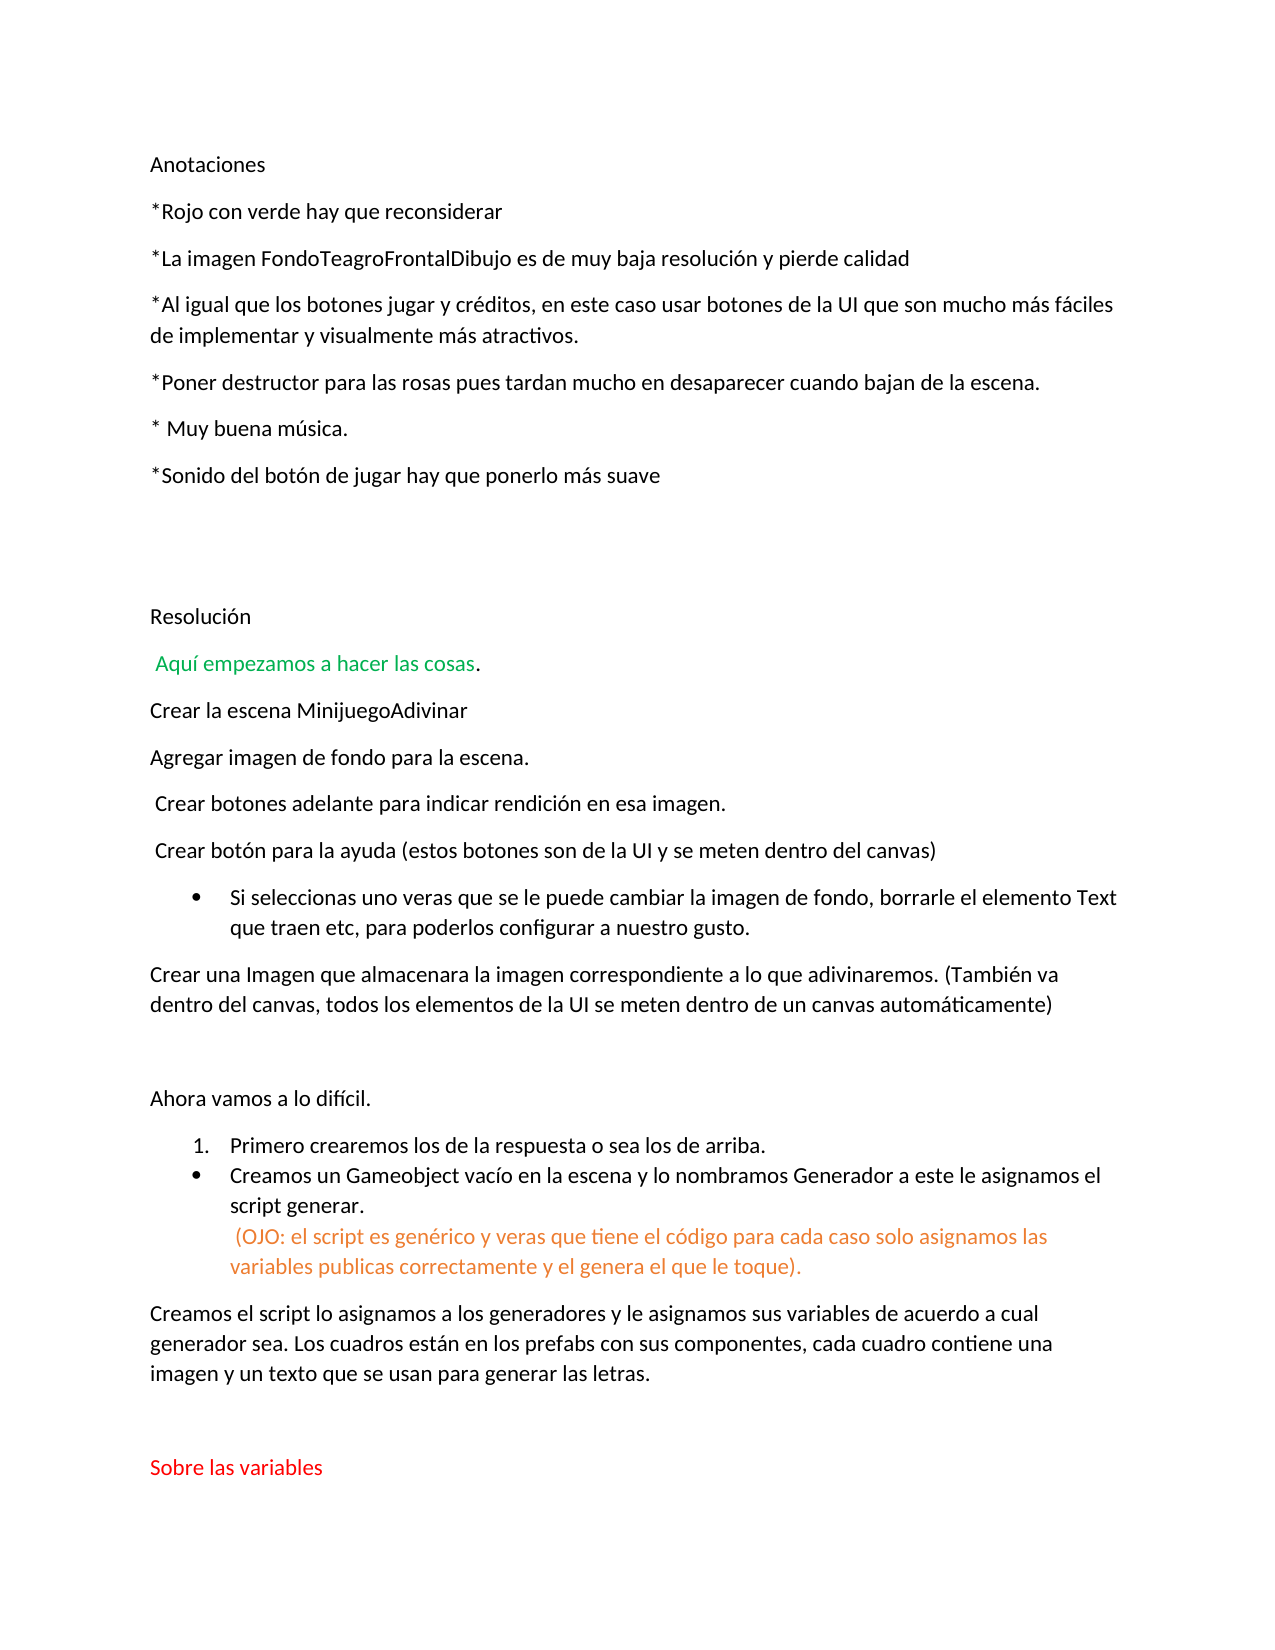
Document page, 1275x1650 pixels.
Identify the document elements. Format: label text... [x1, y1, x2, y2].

text *Sonido del botón de jugar hay que ponerlo más suave [150, 461, 1125, 489]
text *Al igual que los botones jugar y créditos, en este caso usar botones de la UI que son mucho más fáciles de implementar y visualmente más atractivos. [150, 291, 1125, 349]
text Resolución [150, 602, 1125, 630]
text Sobre las variables [150, 1453, 1125, 1481]
list Primero crearemos los de la respuesta o sea los de arriba. [192, 1131, 1125, 1159]
list (OJO: el script es genérico y veras que tiene el código para cada caso solo asignamos las variables publicas correctamente y el genera el que le toque). [230, 1222, 1125, 1280]
text Crear botón para la ayuda (estos botones son de la UI y se meten dentro del canvas) [155, 836, 1125, 864]
text *Rojo con verde hay que reconsiderar [150, 197, 1125, 225]
text Crear la escena MinijuegoAdivinar [150, 696, 1125, 724]
text *La imagen FondoTeagroFrontalDibujo es de muy baja resolución y pierde calidad [150, 244, 1125, 272]
text *Poner destructor para las rosas pues tardan mucho en desaparecer cuando bajan de la escena. [150, 368, 1125, 396]
text Ahora vamos a lo difícil. [150, 1084, 1125, 1112]
text Creamos el script lo asignamos a los generadores y le asignamos sus variables de acuerdo a cual generador sea. Los cuadros están en los prefabs con sus componentes, cada cuadro contiene una imagen y un texto que se usan para generar las letras. [150, 1299, 1125, 1387]
list Si seleccionas uno veras que se le puede cambiar la imagen de fondo, borrarle el elemento Text que traen etc, para poderlos configurar a nuestro gusto. [192, 883, 1125, 942]
text Crear botones adelante para indicar rendición en esa imagen. [155, 789, 1125, 818]
text Aquí empezamos a hacer las cosas. [150, 649, 1125, 677]
list Creamos un Gameobject vacío en la escena y lo nombramos Generador a este le asignamos el script generar. [192, 1161, 1125, 1220]
text Agregar imagen de fondo para la escena. [150, 743, 1125, 771]
text Anotaciones [150, 150, 1125, 178]
text * Muy buena música. [150, 414, 1125, 443]
text Crear una Imagen que almacenara la imagen correspondiente a lo que adivinaremos. (También va dentro del canvas, todos los elementos de la UI se meten dentro de un canvas automáticamente) [150, 960, 1125, 1019]
